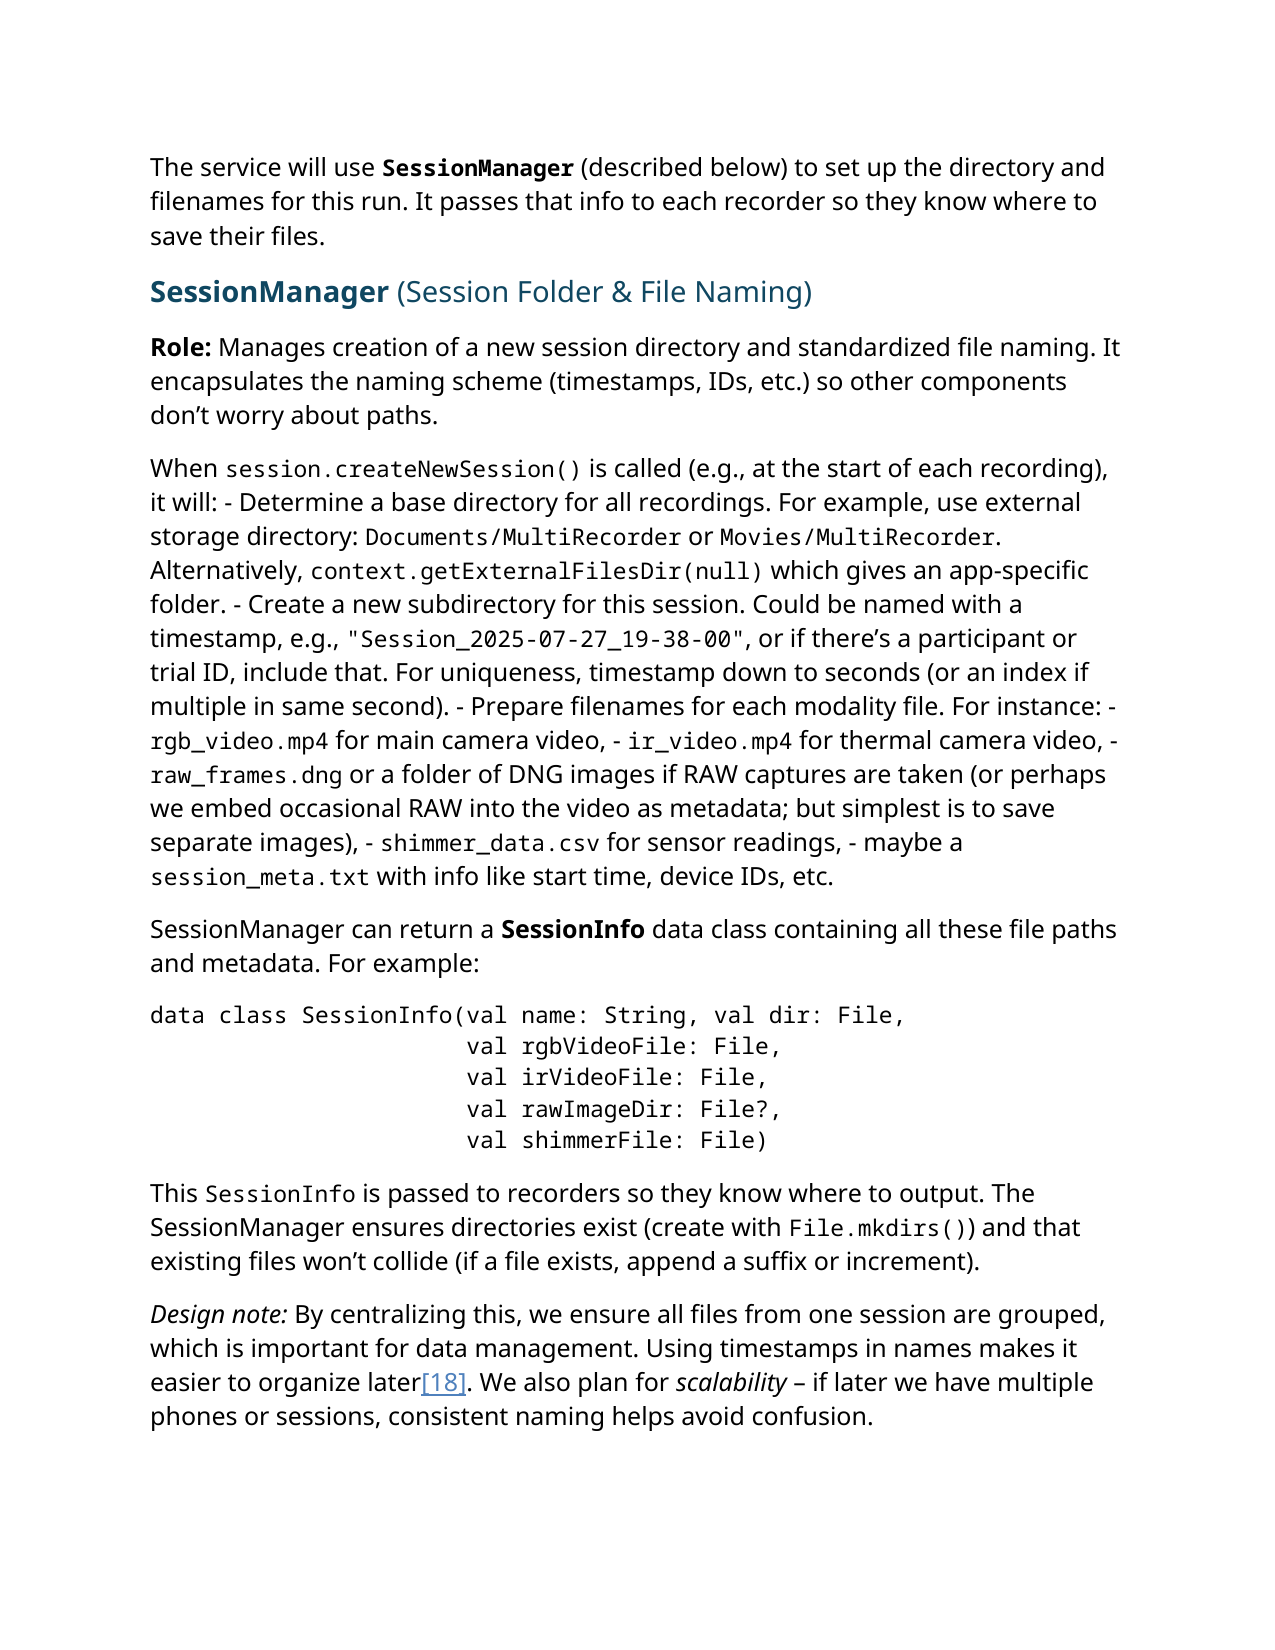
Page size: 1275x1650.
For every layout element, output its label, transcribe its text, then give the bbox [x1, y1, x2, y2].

text Design note: By centralizing this, we ensure all files from one session are grouped, which is important for data management. Using timestamps in names makes it easier to organize later[18]. We also plan for scalability – if later we have multiple phones or sessions, consistent naming helps avoid confusion. [150, 1297, 1125, 1433]
subtitle SessionManager (Session Folder & File Naming) [150, 271, 1125, 311]
text The service will use SessionManager (described below) to set up the directory and filenames for this run. It passes that info to each recorder so they know where to save their files. [150, 150, 1125, 252]
text When session.createNewSession() is called (e.g., at the start of each recording), it will: - Determine a base directory for all recordings. For example, use external storage directory: Documents/MultiRecorder or Movies/MultiRecorder. Alternatively, context.getExternalFilesDir(null) which gives an app-specific folder. - Create a new subdirectory for this session. Could be named with a timestamp, e.g., "Session_2025-07-27_19-38-00", or if there’s a participant or trial ID, include that. For uniqueness, timestamp down to seconds (or an index if multiple in same second). - Prepare filenames for each modality file. For instance: - rgb_video.mp4 for main camera video, - ir_video.mp4 for thermal camera video, - raw_frames.dng or a folder of DNG images if RAW captures are taken (or perhaps we embed occasional RAW into the video as metadata; but simplest is to save separate images), - shimmer_data.csv for sensor readings, - maybe a session_meta.txt with info like start time, device IDs, etc. [150, 450, 1125, 893]
text SessionManager can return a SessionInfo data class containing all these file paths and metadata. For example: [150, 912, 1125, 980]
text Role: Manages creation of a new session directory and standardized file naming. It encapsulates the naming scheme (timestamps, IDs, etc.) so other components don’t worry about paths. [150, 329, 1125, 432]
text This SessionInfo is passed to recorders so they know where to output. The SessionManager ensures directories exist (create with File.mkdirs()) and that existing files won’t collide (if a file exists, append a suffix or increment). [150, 1176, 1125, 1278]
text data class SessionInfo(val name: String, val dir: File, val rgbVideoFile: File, val irVideoFile: File, val rawImageDir: File?, val shimmerFile: File) [150, 999, 1125, 1155]
